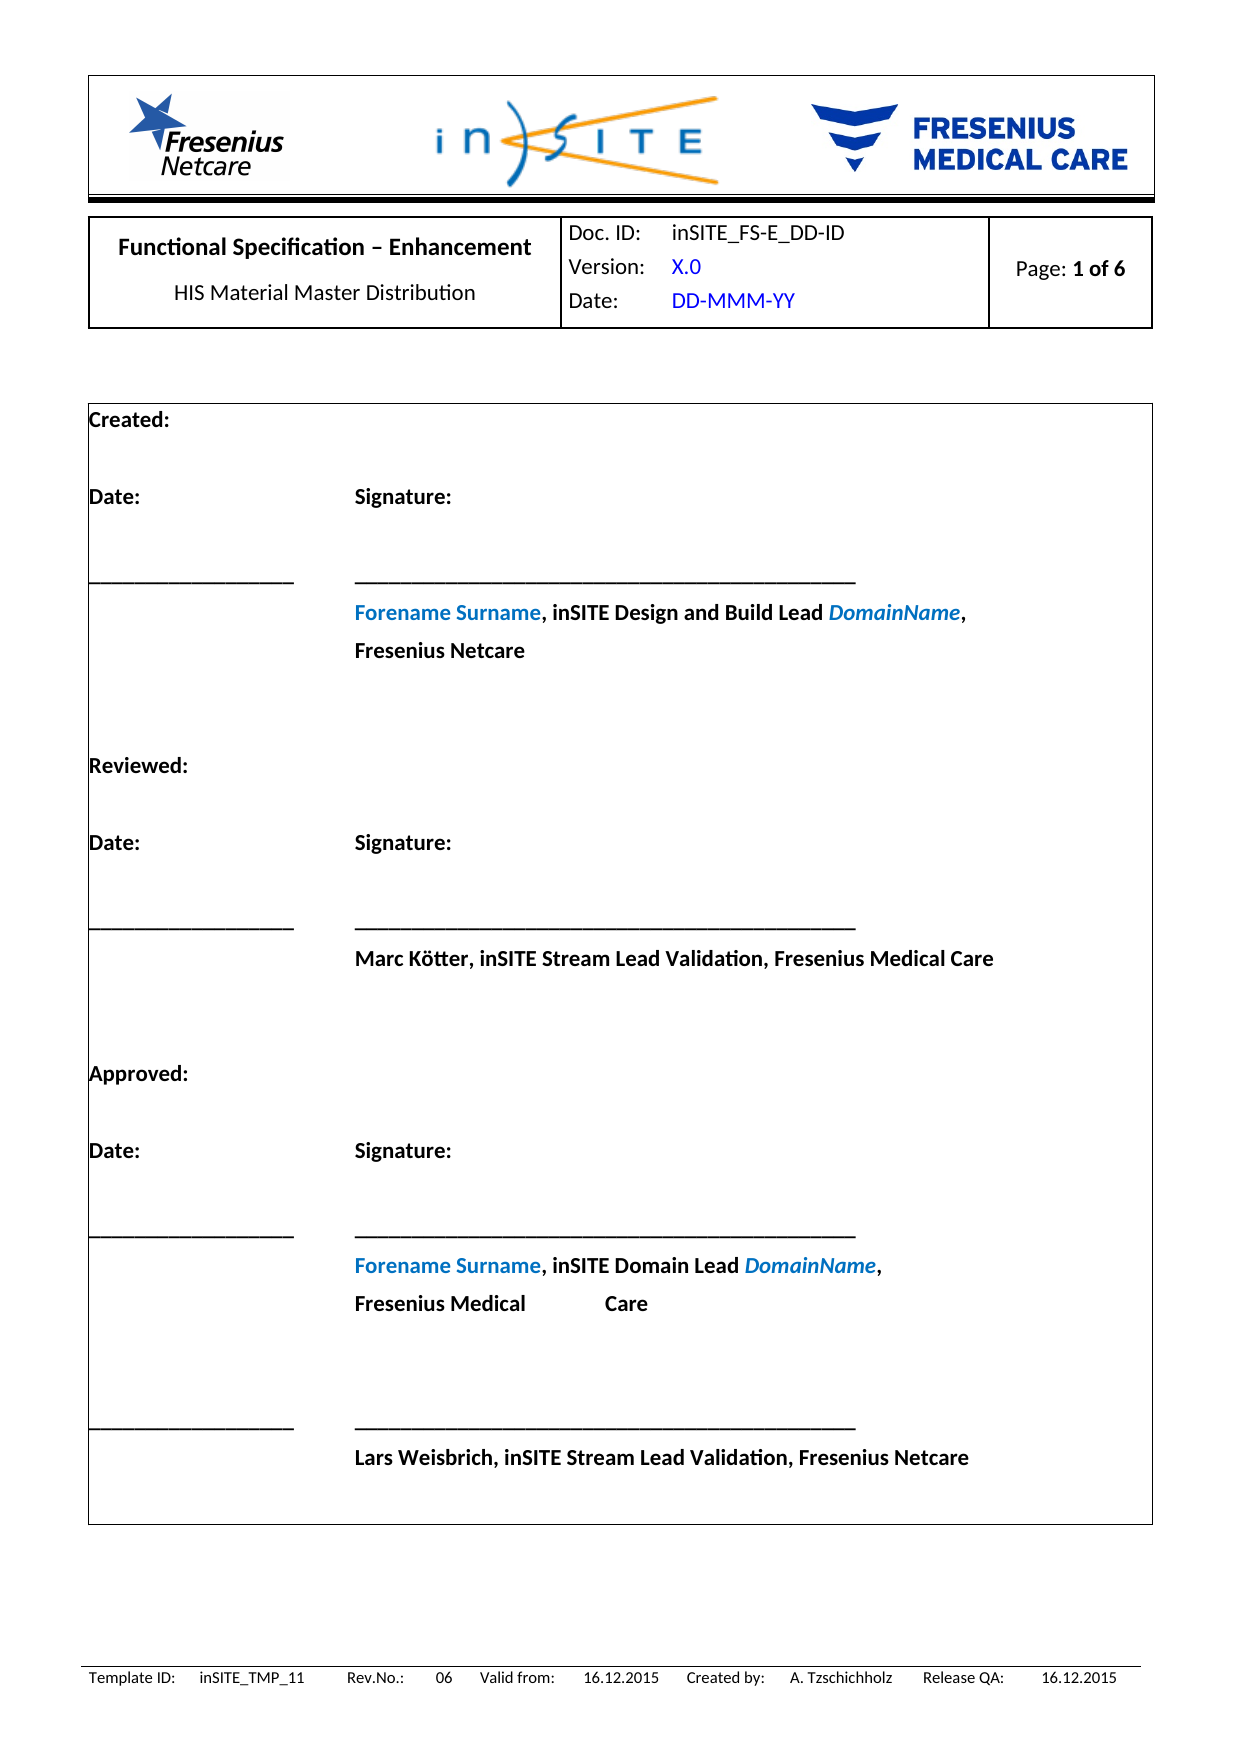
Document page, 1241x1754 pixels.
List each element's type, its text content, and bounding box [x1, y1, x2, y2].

picture [429, 88, 727, 192]
text Forename Surname, inSITE Domain Lead DomainName, [89, 1248, 1152, 1279]
text Fresenius Netcare [89, 633, 1152, 664]
text Date: Signature: [89, 479, 1152, 510]
text Date: Signature: [89, 825, 1152, 856]
text Created: [89, 404, 1152, 433]
text Marc Kötter, inSITE Stream Lead Validation, Fresenius Medical Care [89, 941, 1152, 972]
text __________________ ____________________________________________ [89, 556, 1152, 587]
text Reviewed: [89, 748, 1152, 779]
text Lars Weisbrich, inSITE Stream Lead Validation, Fresenius Netcare [89, 1440, 1152, 1471]
picture [128, 91, 290, 181]
text __________________ ____________________________________________ [89, 1402, 1152, 1433]
picture [811, 104, 1128, 172]
text Fresenius Medical Care [89, 1286, 1152, 1318]
text __________________ ____________________________________________ [89, 1209, 1152, 1241]
text Forename Surname, inSITE Design and Build Lead DomainName, [89, 594, 1152, 626]
text Approved: [89, 1056, 1152, 1087]
text Date: Signature: [89, 1133, 1152, 1164]
text __________________ ____________________________________________ [89, 902, 1152, 933]
